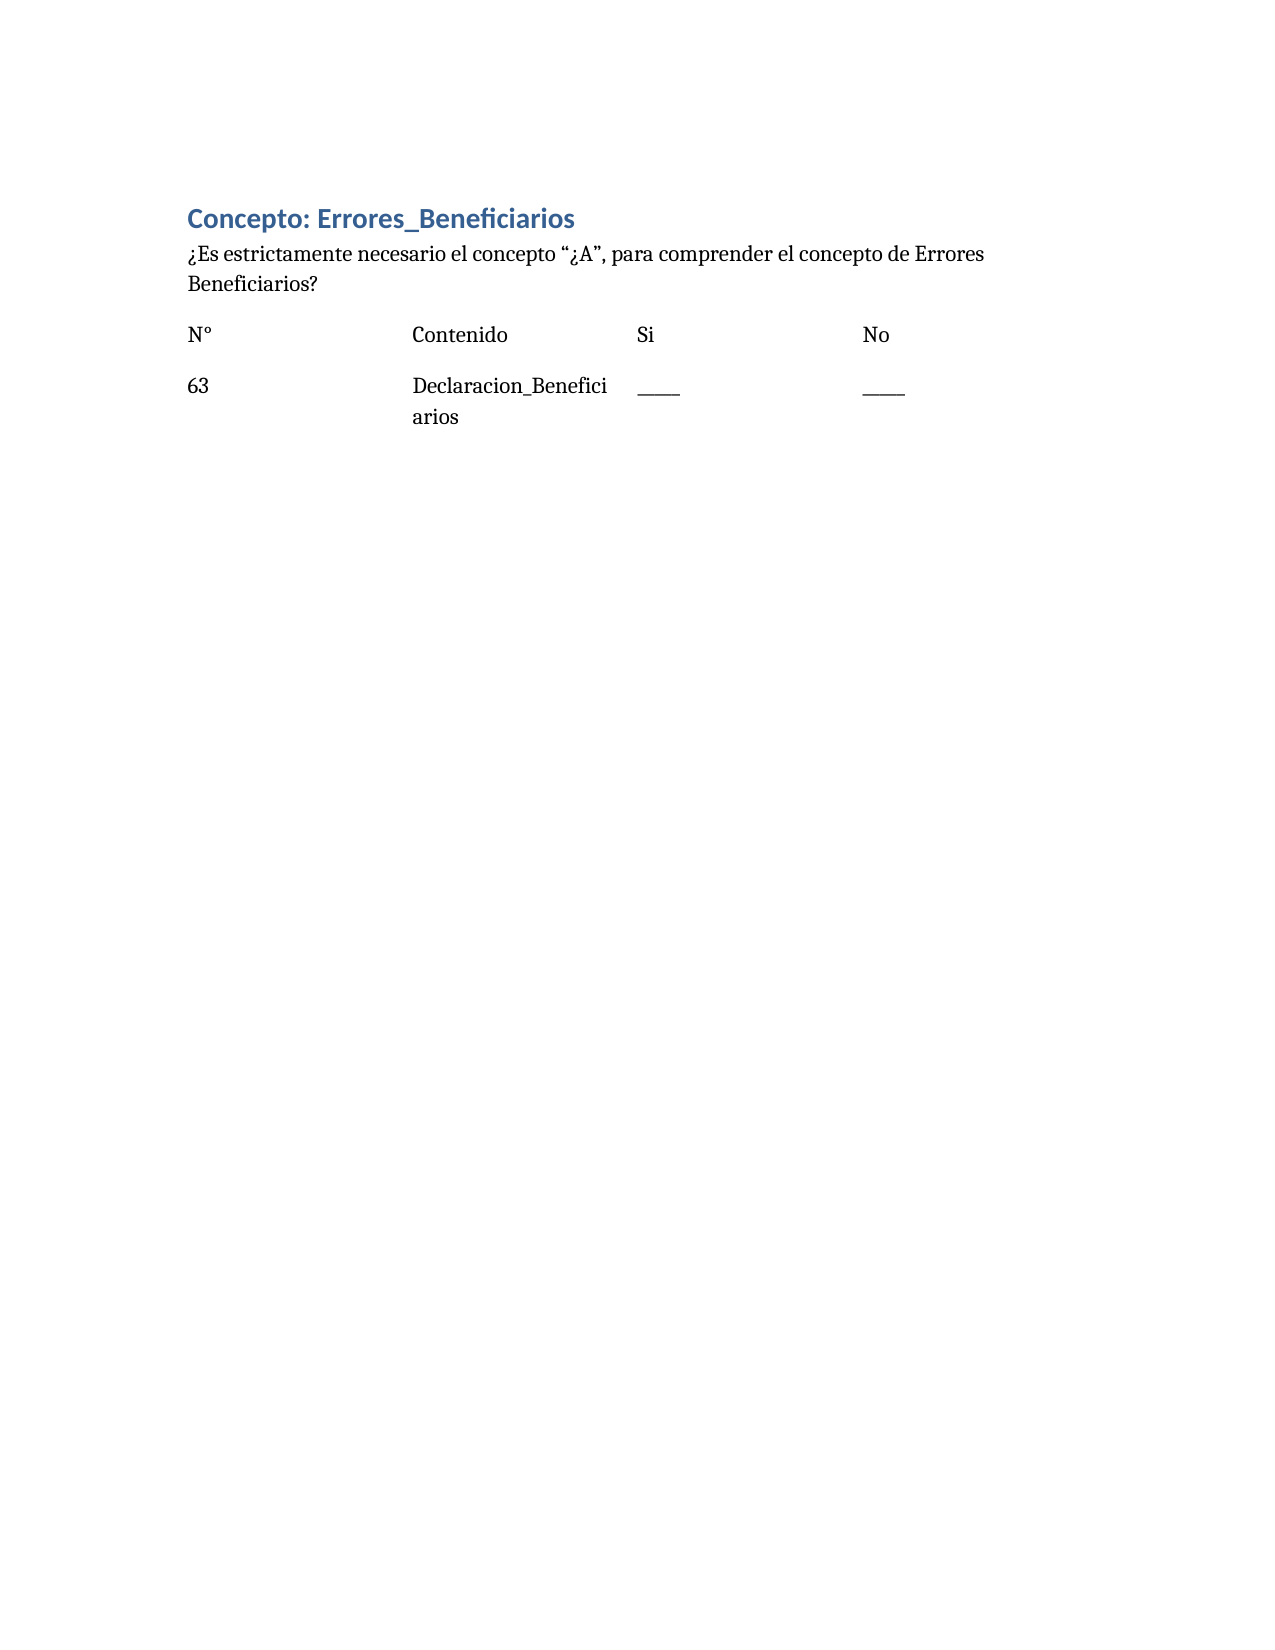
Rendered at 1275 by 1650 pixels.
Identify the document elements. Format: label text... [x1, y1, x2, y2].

table_cell _____ [851, 373, 1076, 454]
table_header No [851, 322, 1076, 373]
table_cell 63 [176, 373, 401, 454]
text ¿Es estrictamente necesario el concepto “¿A”, para comprender el concepto de Errores Beneficiarios? [187, 241, 1087, 297]
table_cell Declaracion_Beneficiarios [401, 373, 626, 454]
table_header N° [176, 322, 401, 373]
subtitle Concepto: Errores_Beneficiarios [187, 200, 1087, 236]
table_cell _____ [626, 373, 851, 454]
table_header Contenido [401, 322, 626, 373]
table_header Si [626, 322, 851, 373]
